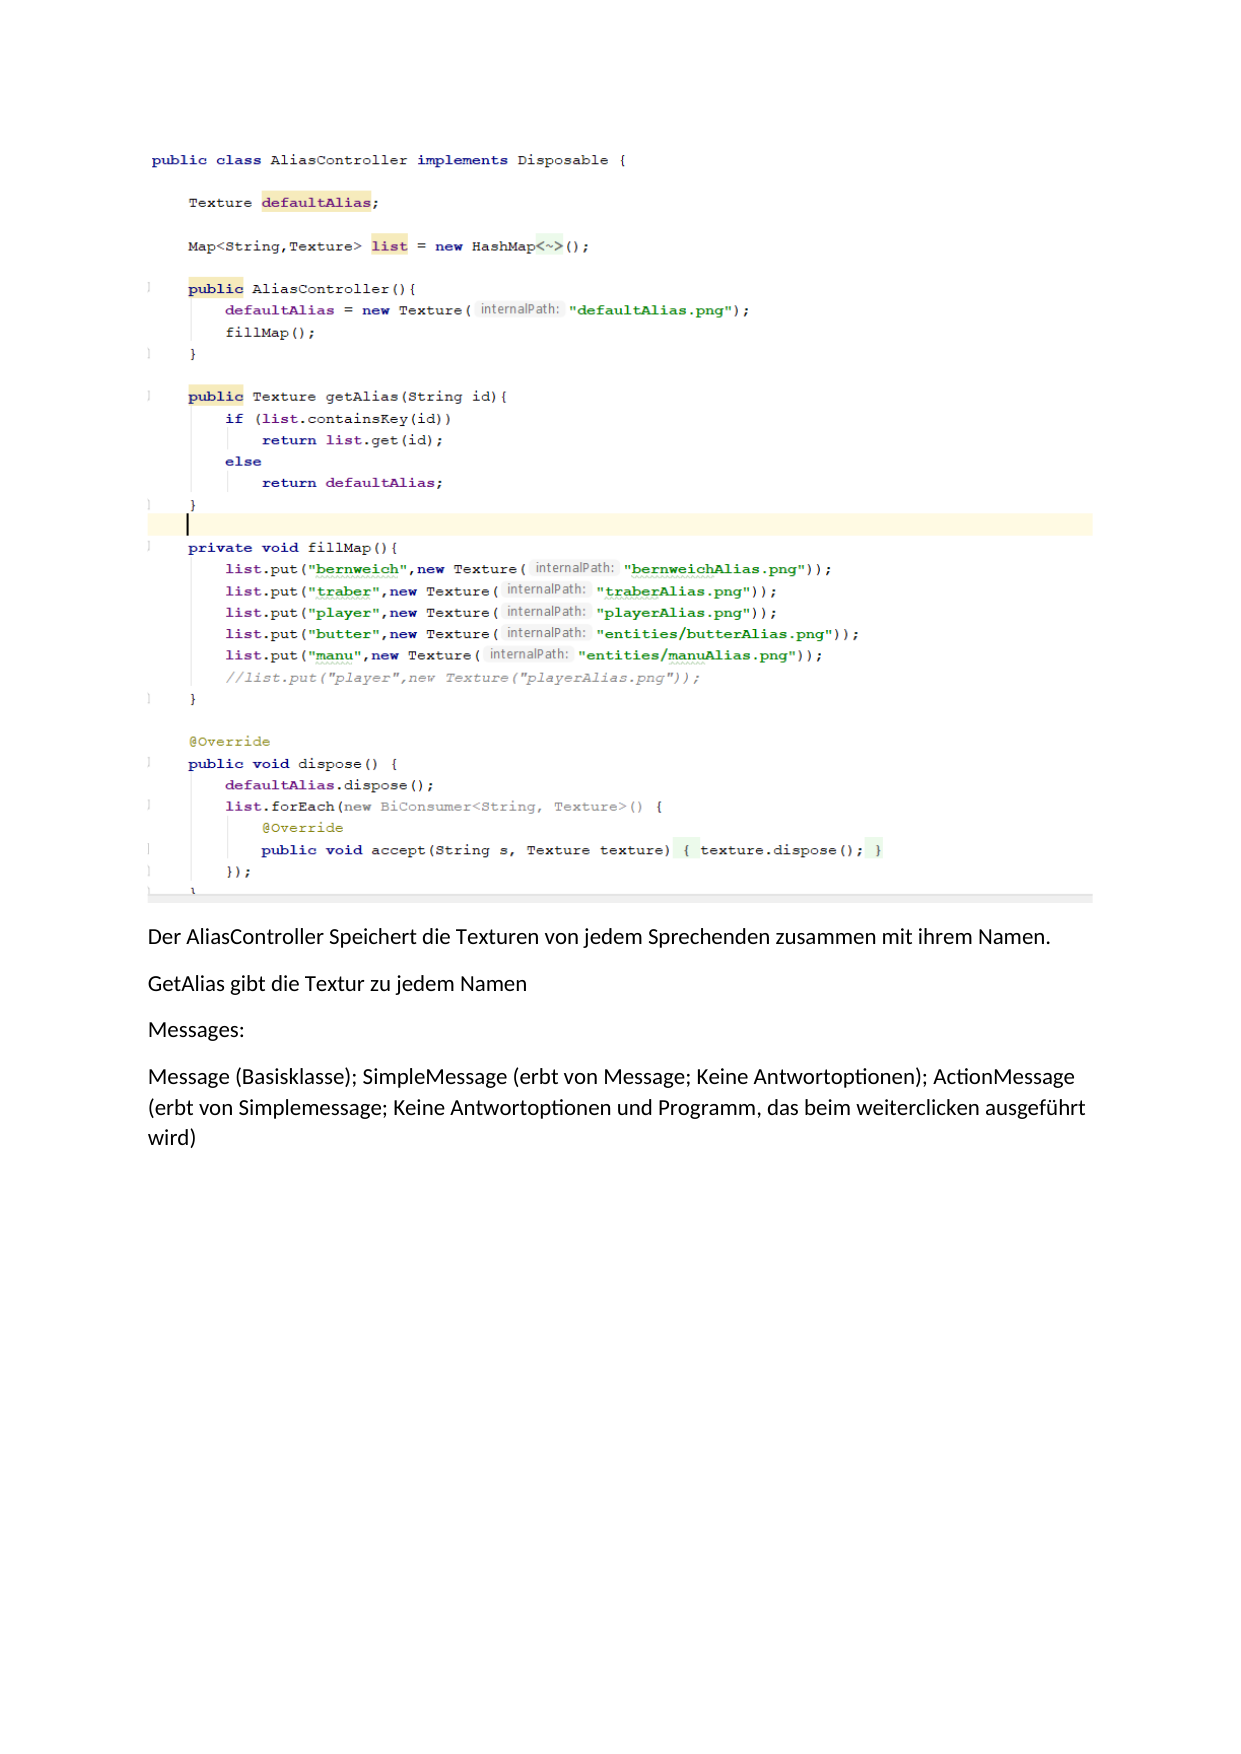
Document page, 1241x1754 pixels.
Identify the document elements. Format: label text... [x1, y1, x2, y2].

text GetAlias gibt die Textur zu jedem Namen [148, 969, 1093, 997]
text Message (Basisklasse); SimpleMessage (erbt von Message; Keine Antwortoptionen); ActionMessage (erbt von Simplemessage; Keine Antwortoptionen und Programm, das beim weiterclicken ausgeführt wird) [148, 1062, 1093, 1151]
text Messages: [148, 1016, 1093, 1044]
text Der AliasController Speichert die Texturen von jedem Sprechenden zusammen mit ihrem Namen. [148, 922, 1093, 950]
